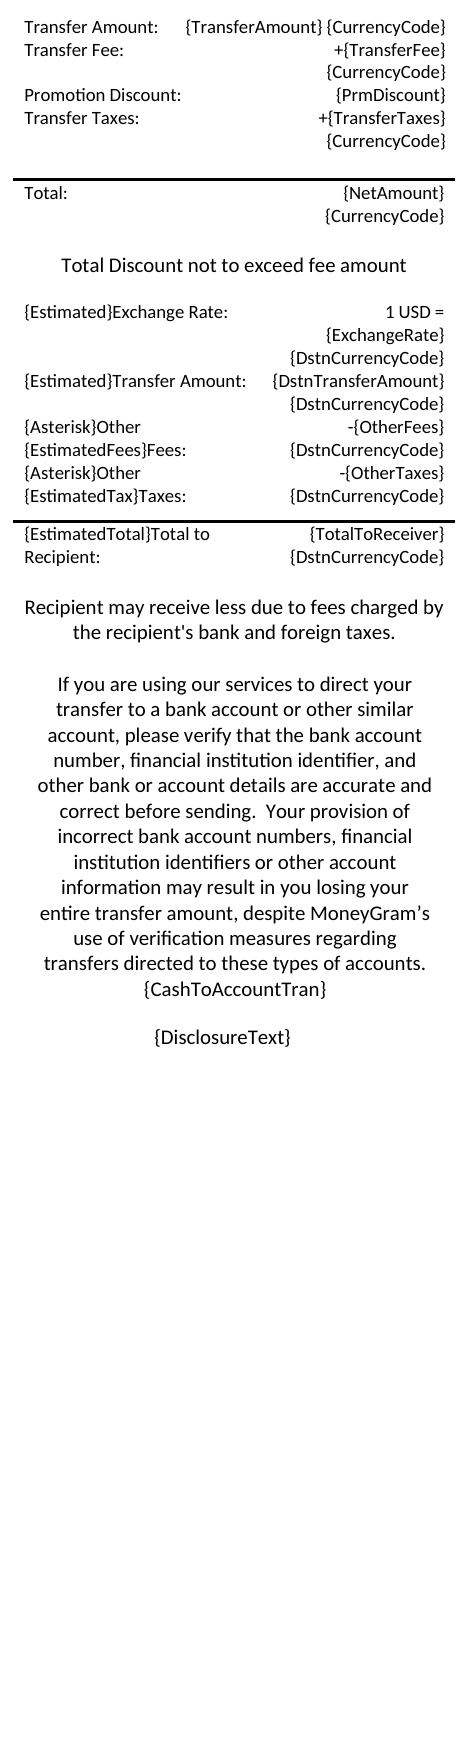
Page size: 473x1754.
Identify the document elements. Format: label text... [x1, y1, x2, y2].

table_cell {Estimated}Transfer Amount: [13, 369, 258, 415]
table_cell {DstnTransferAmount} {DstnCurrencyCode} [259, 369, 455, 415]
table_cell {TotalToReceiver} {DstnCurrencyCode} [259, 523, 455, 568]
table_header Total: [13, 181, 234, 227]
text Recipient may receive less due to fees charged by the recipient's bank and foreign taxes. [24, 594, 444, 645]
table_header {DisclosureText} [13, 1025, 432, 1075]
table_header 1 USD = {ExchangeRate} {DstnCurrencyCode} [259, 300, 455, 369]
table_header {Estimated}Exchange Rate: [13, 300, 258, 369]
table_cell -{OtherFees} {DstnCurrencyCode} [259, 415, 455, 461]
table_cell -{OtherTaxes} {DstnCurrencyCode} [259, 461, 455, 519]
table_cell Promotion Discount: [13, 84, 264, 106]
table_cell {Asterisk}Other {EstimatedTax}Taxes: [13, 461, 258, 519]
table_cell {Asterisk}Other {EstimatedFees}Fees: [13, 415, 258, 461]
text Total Discount not to exceed fee amount [24, 252, 444, 277]
table_header {NetAmount} {CurrencyCode} [234, 181, 455, 227]
table_cell +{TransferFee} {CurrencyCode} [264, 38, 457, 83]
table_cell +{TransferTaxes} {CurrencyCode} [264, 106, 457, 152]
table_cell Transfer Amount: [13, 15, 172, 38]
table_header [13, 645, 433, 1002]
table_cell {EstimatedTotal}Total to Recipient: [13, 523, 258, 568]
table_cell Transfer Fee: [13, 38, 264, 83]
table_cell {PrmDiscount} [264, 84, 457, 106]
table_cell Transfer Taxes: [13, 106, 264, 152]
table_cell {TransferAmount} {CurrencyCode} [172, 15, 457, 38]
